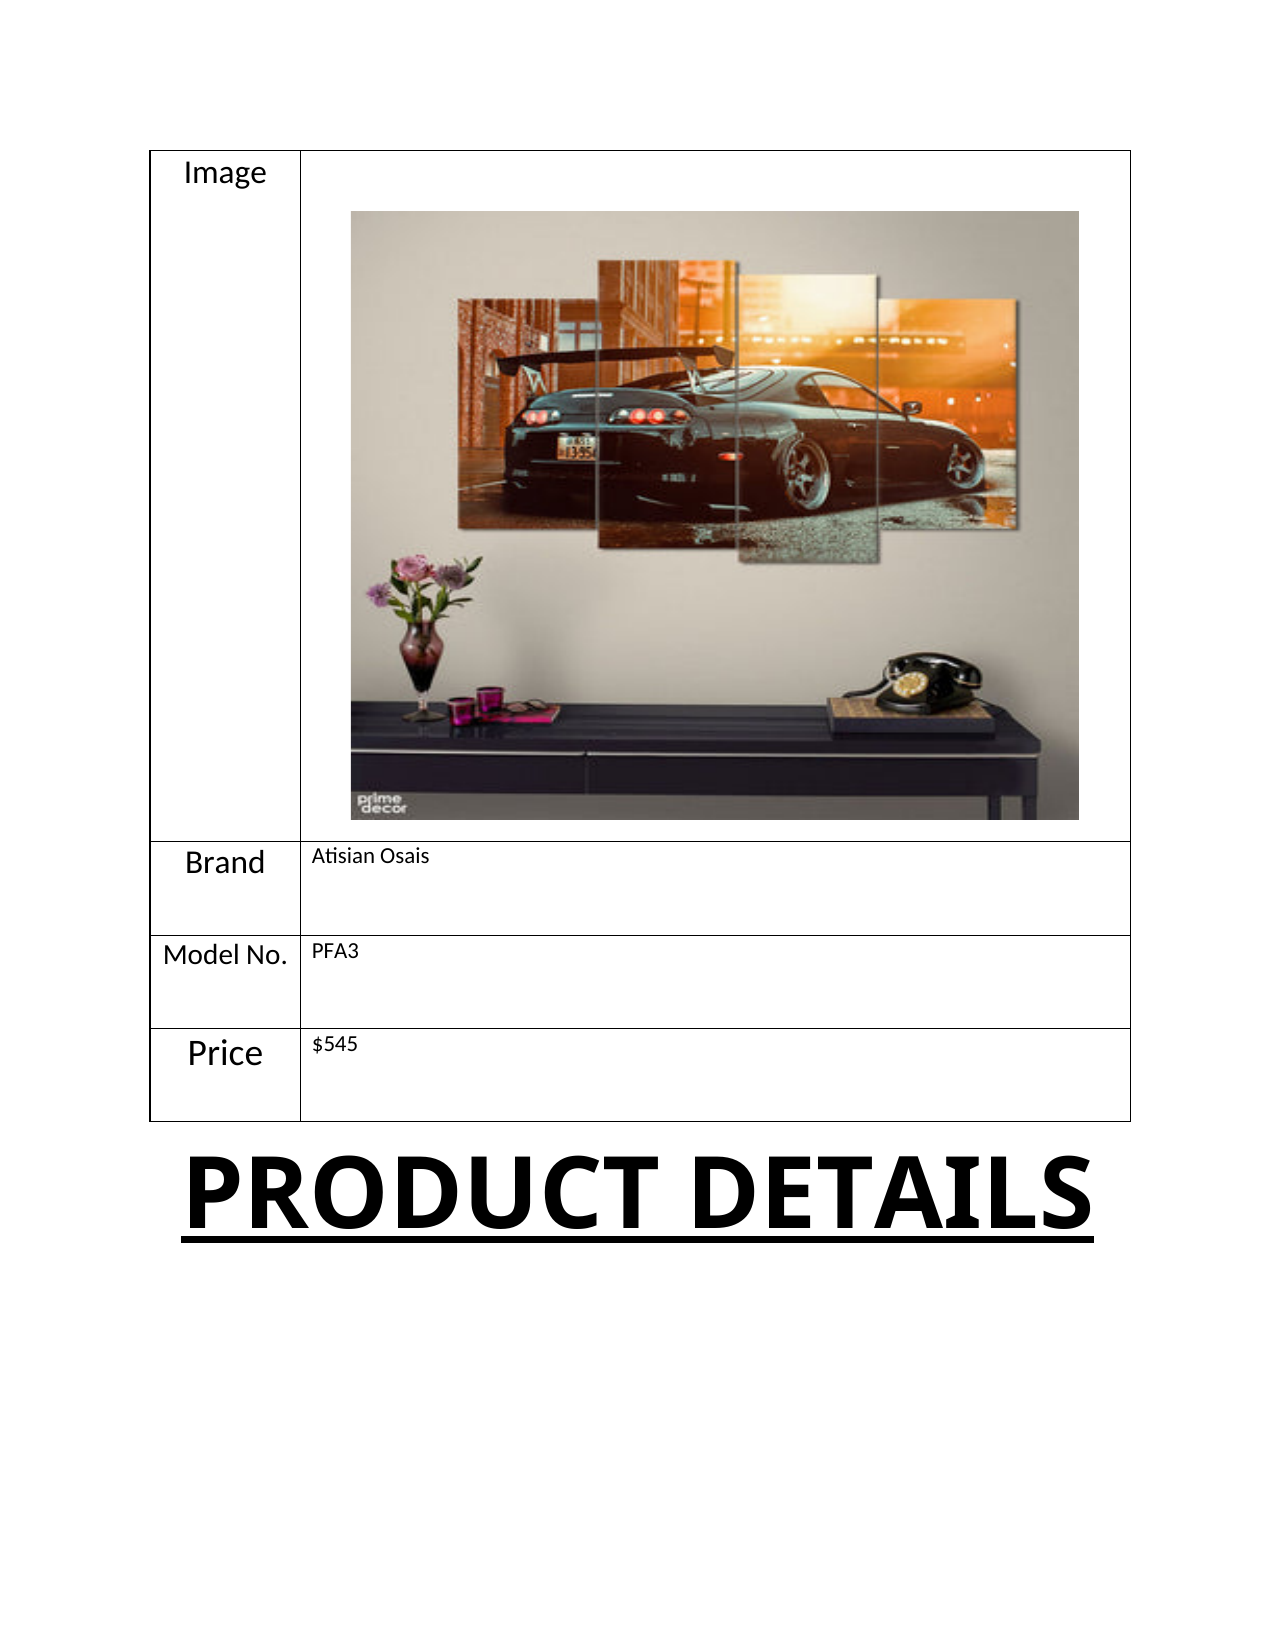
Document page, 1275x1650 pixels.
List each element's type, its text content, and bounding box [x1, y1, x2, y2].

table_cell PFA3 [301, 936, 1130, 1028]
table_cell Price [151, 1029, 300, 1121]
picture [350, 211, 1079, 820]
table_cell Atisian Osais [301, 842, 1130, 935]
table_header Image [151, 151, 300, 841]
table_cell Model No. [151, 936, 300, 1028]
text PRODUCT DETAILS [150, 1122, 1125, 1258]
table_cell Brand [151, 842, 300, 935]
table_cell $545 [301, 1029, 1130, 1121]
table_header [301, 151, 1130, 841]
